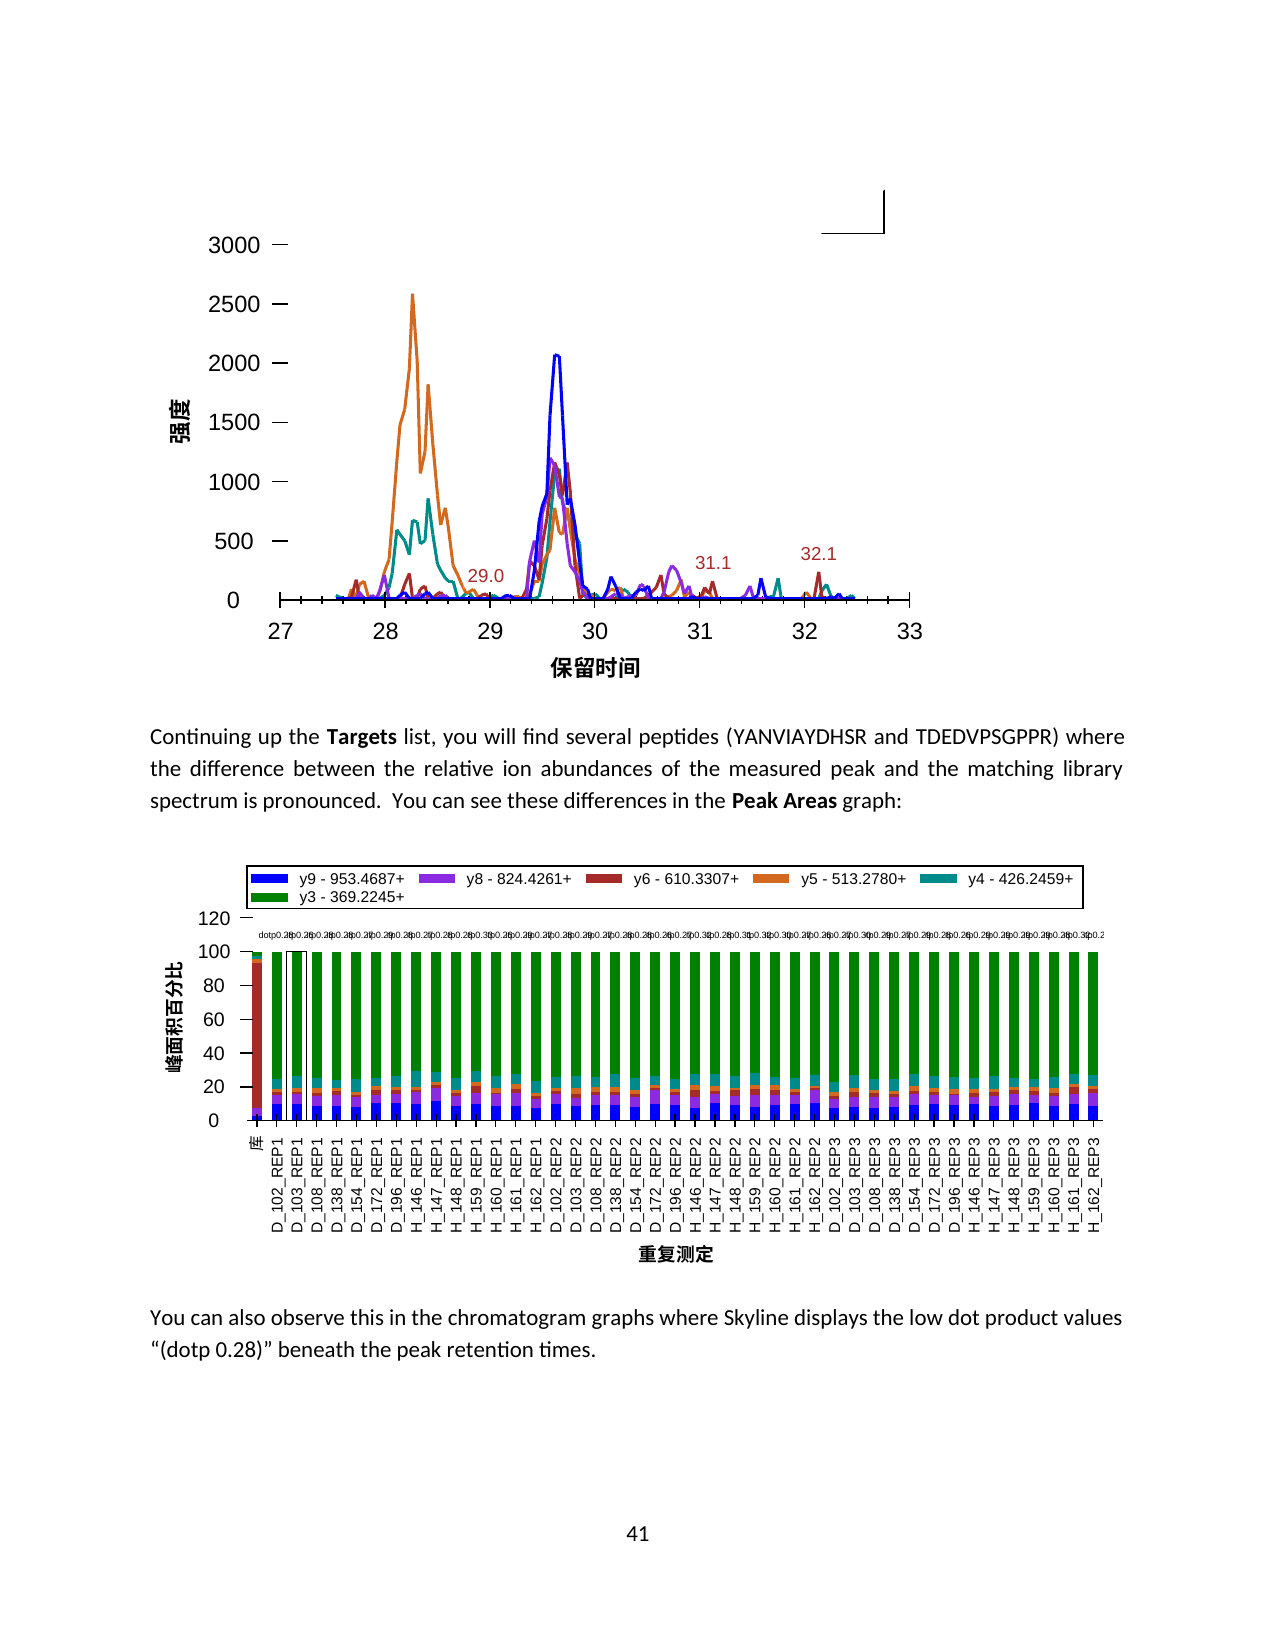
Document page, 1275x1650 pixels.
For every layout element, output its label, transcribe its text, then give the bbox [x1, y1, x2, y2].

text Continuing up the Targets list, you will find several peptides (YANVIAYDHSR and TDEDVPSGPPR) where the difference between the relative ion abundances of the measured peak and the matching library spectrum is pronounced. You can see these differences in the Peak Areas graph: [150, 722, 1125, 814]
text You can also observe this in the chromatogram graphs where Skyline displays the low dot product values “(dotp 0.28)” beneath the peak retention times. [150, 1303, 1125, 1363]
